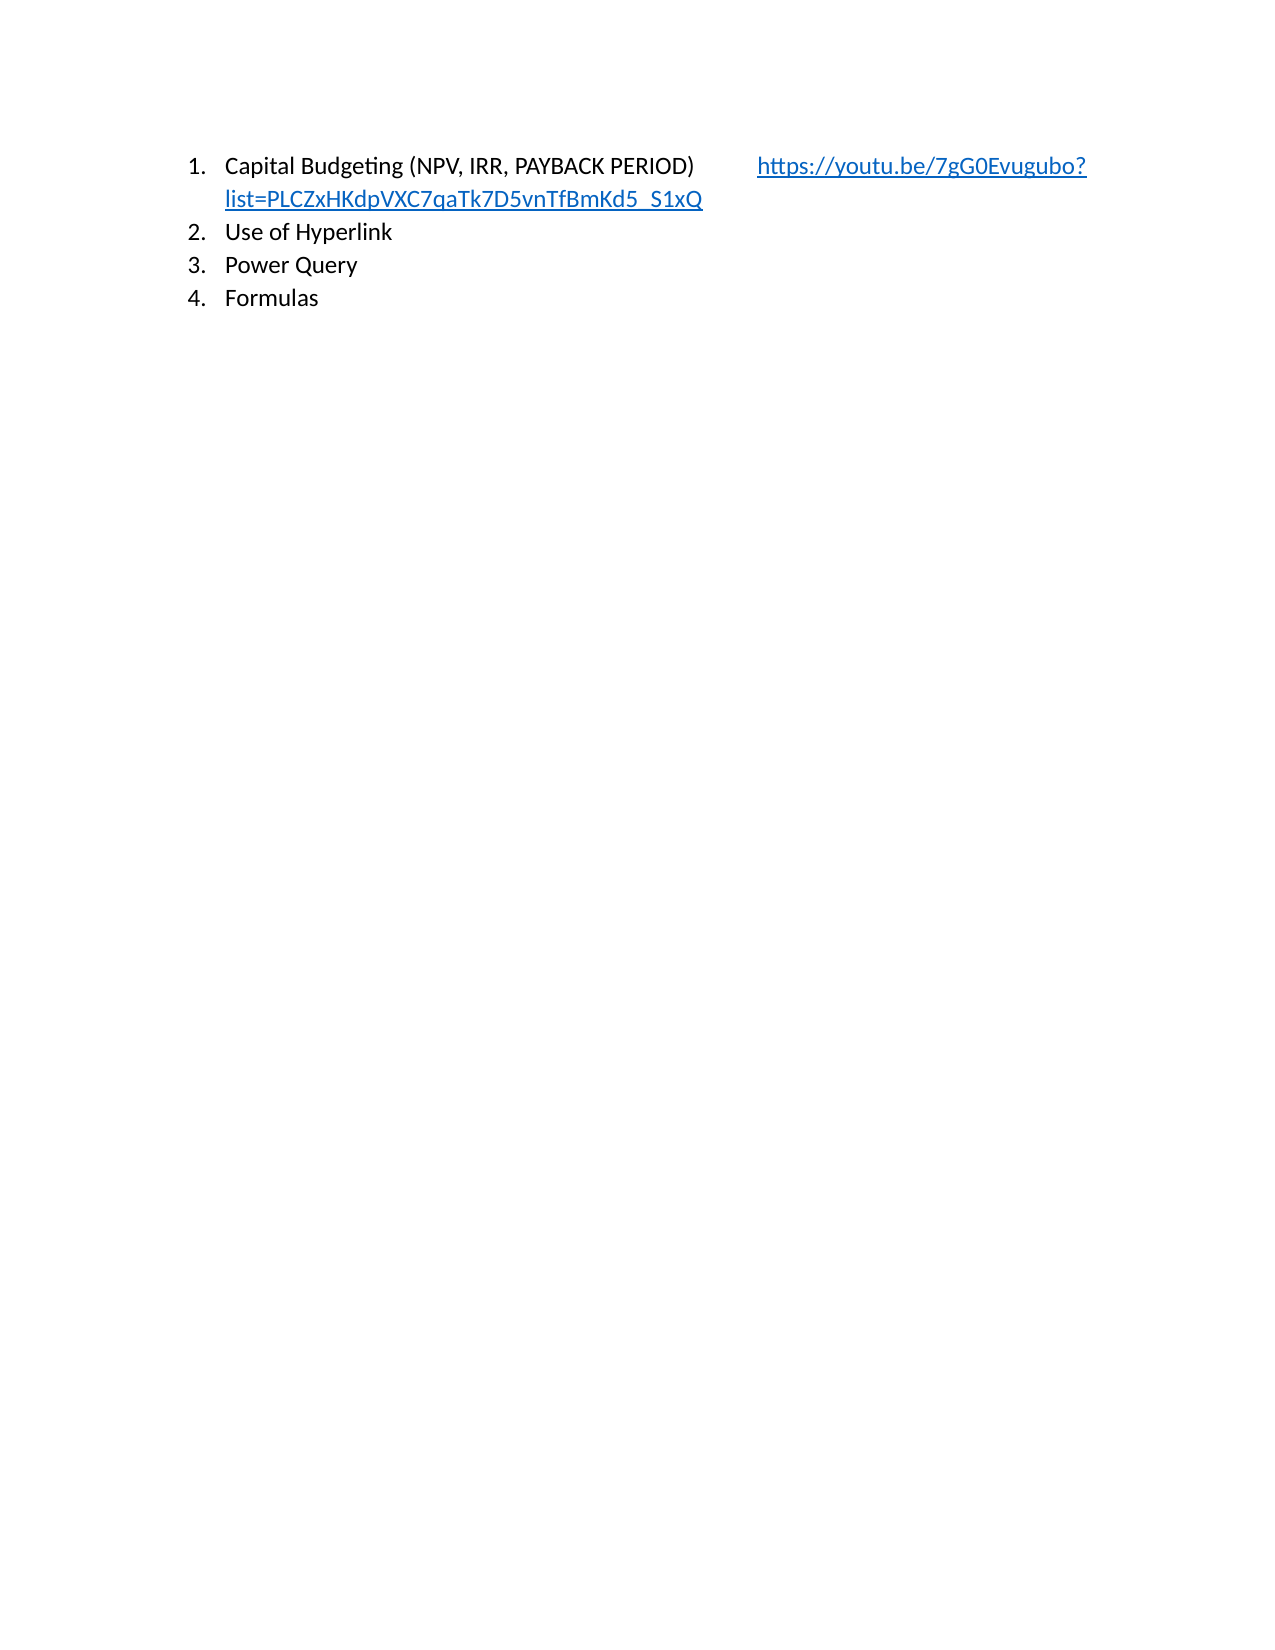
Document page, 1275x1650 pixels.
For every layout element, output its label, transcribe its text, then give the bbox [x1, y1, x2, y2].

list Capital Budgeting (NPV, IRR, PAYBACK PERIOD) https://youtu.be/7gG0Evugubo?list=PLCZxHKdpVXC7qaTk7D5vnTfBmKd5_S1xQ [187, 150, 1125, 213]
list Power Query [187, 249, 1125, 279]
list Formulas [187, 282, 1125, 312]
list Use of Hyperlink [187, 216, 1125, 246]
